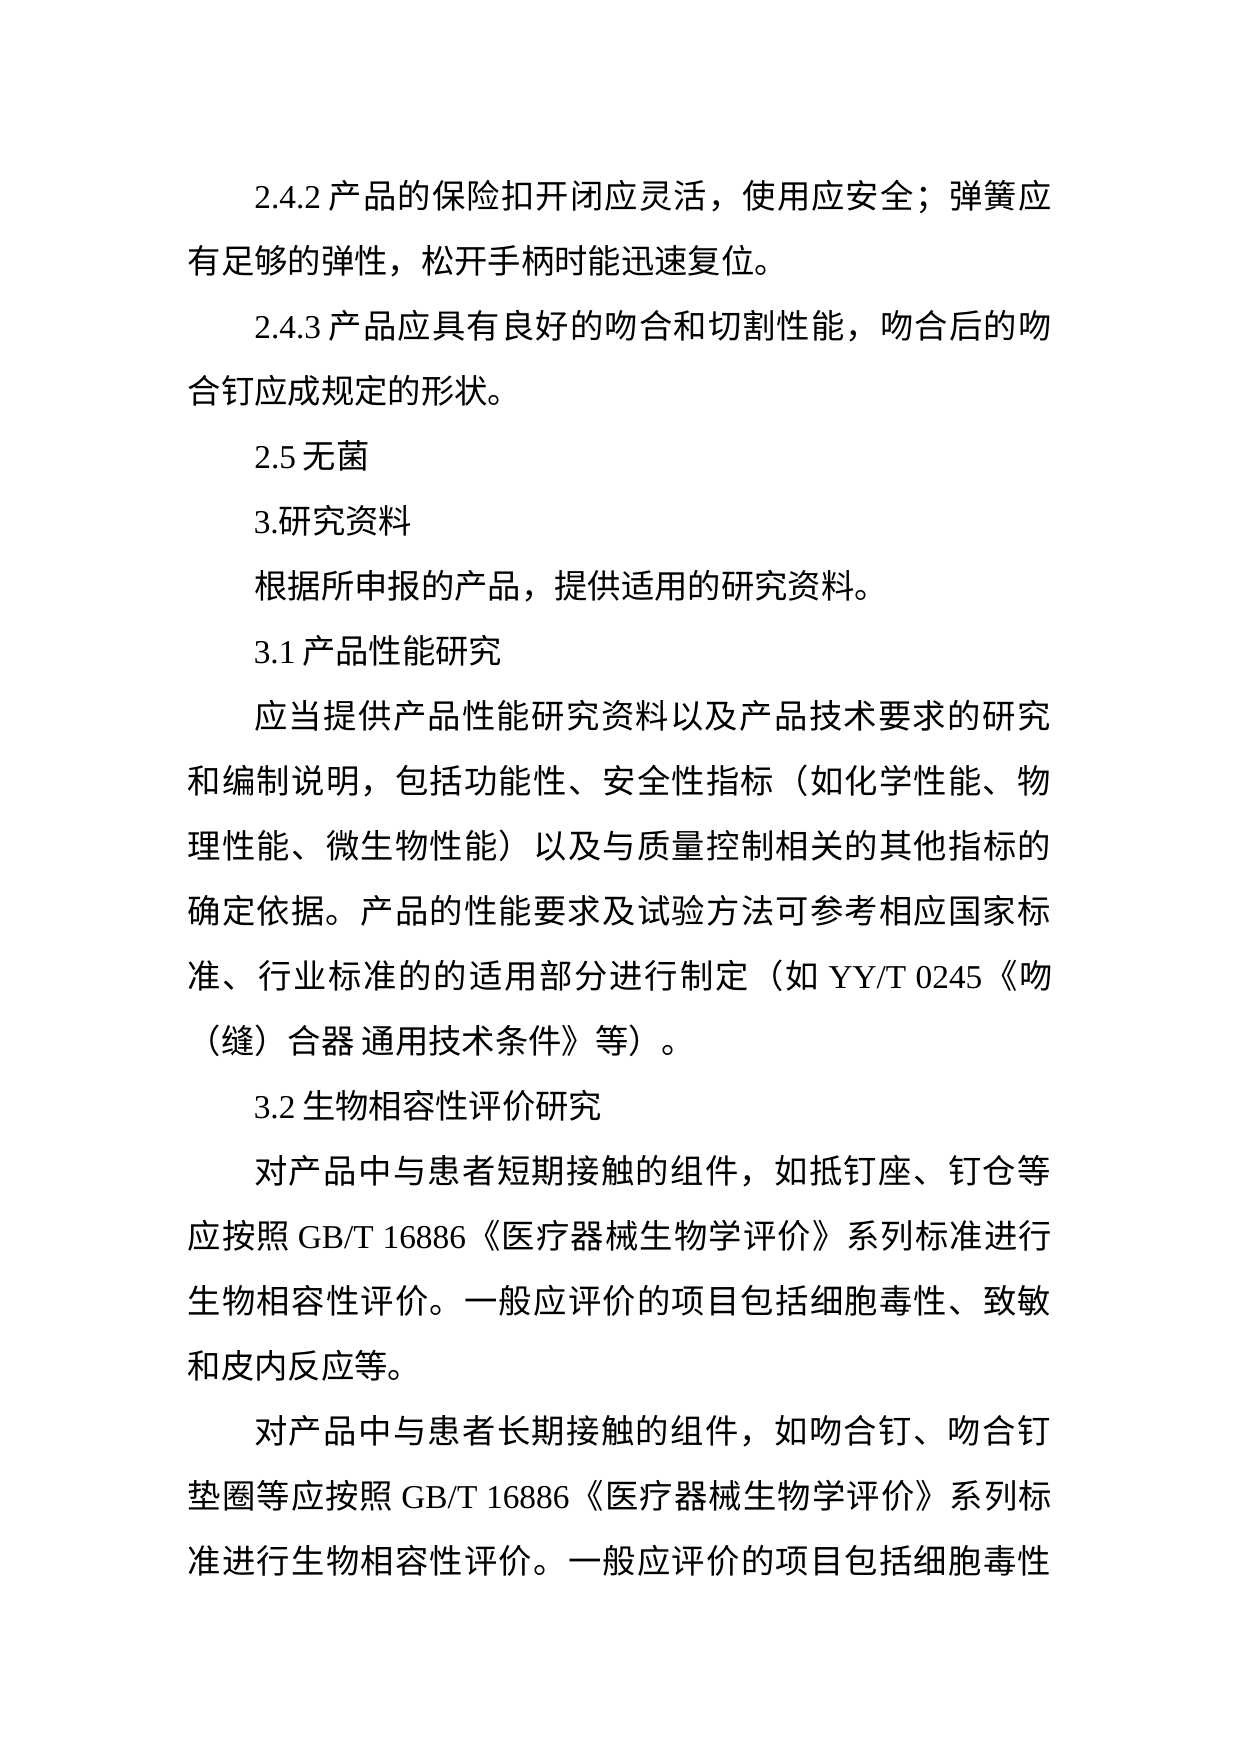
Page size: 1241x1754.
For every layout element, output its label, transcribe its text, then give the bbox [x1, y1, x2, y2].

text 根据所申报的产品，提供适用的研究资料。 [187, 552, 1053, 617]
text 2.4.2产品的保险扣开闭应灵活，使用应安全；弹簧应有足够的弹性，松开手柄时能迅速复位。 [187, 162, 1053, 292]
text 2.4.3产品应具有良好的吻合和切割性能，吻合后的吻合钉应成规定的形状。 [187, 292, 1053, 422]
text 3.研究资料 [187, 487, 1053, 552]
text 3.1产品性能研究 [187, 617, 1053, 682]
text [187, 1397, 1053, 1592]
text 3.2生物相容性评价研究 [187, 1072, 1053, 1137]
text 2.5无菌 [187, 422, 1053, 487]
text 应当提供产品性能研究资料以及产品技术要求的研究和编制说明，包括功能性、安全性指标（如化学性能、物理性能、微生物性能）以及与质量控制相关的其他指标的确定依据。产品的性能要求及试验方法可参考相应国家标准、行业标准的的适用部分进行制定（如YY/T 0245《吻（缝）合器 通用技术条件》等）。 [187, 682, 1053, 1072]
text 对产品中与患者短期接触的组件，如抵钉座、钉仓等应按照GB/T 16886《医疗器械生物学评价》系列标准进行生物相容性评价。一般应评价的项目包括细胞毒性、致敏和皮内反应等。 [187, 1137, 1053, 1397]
